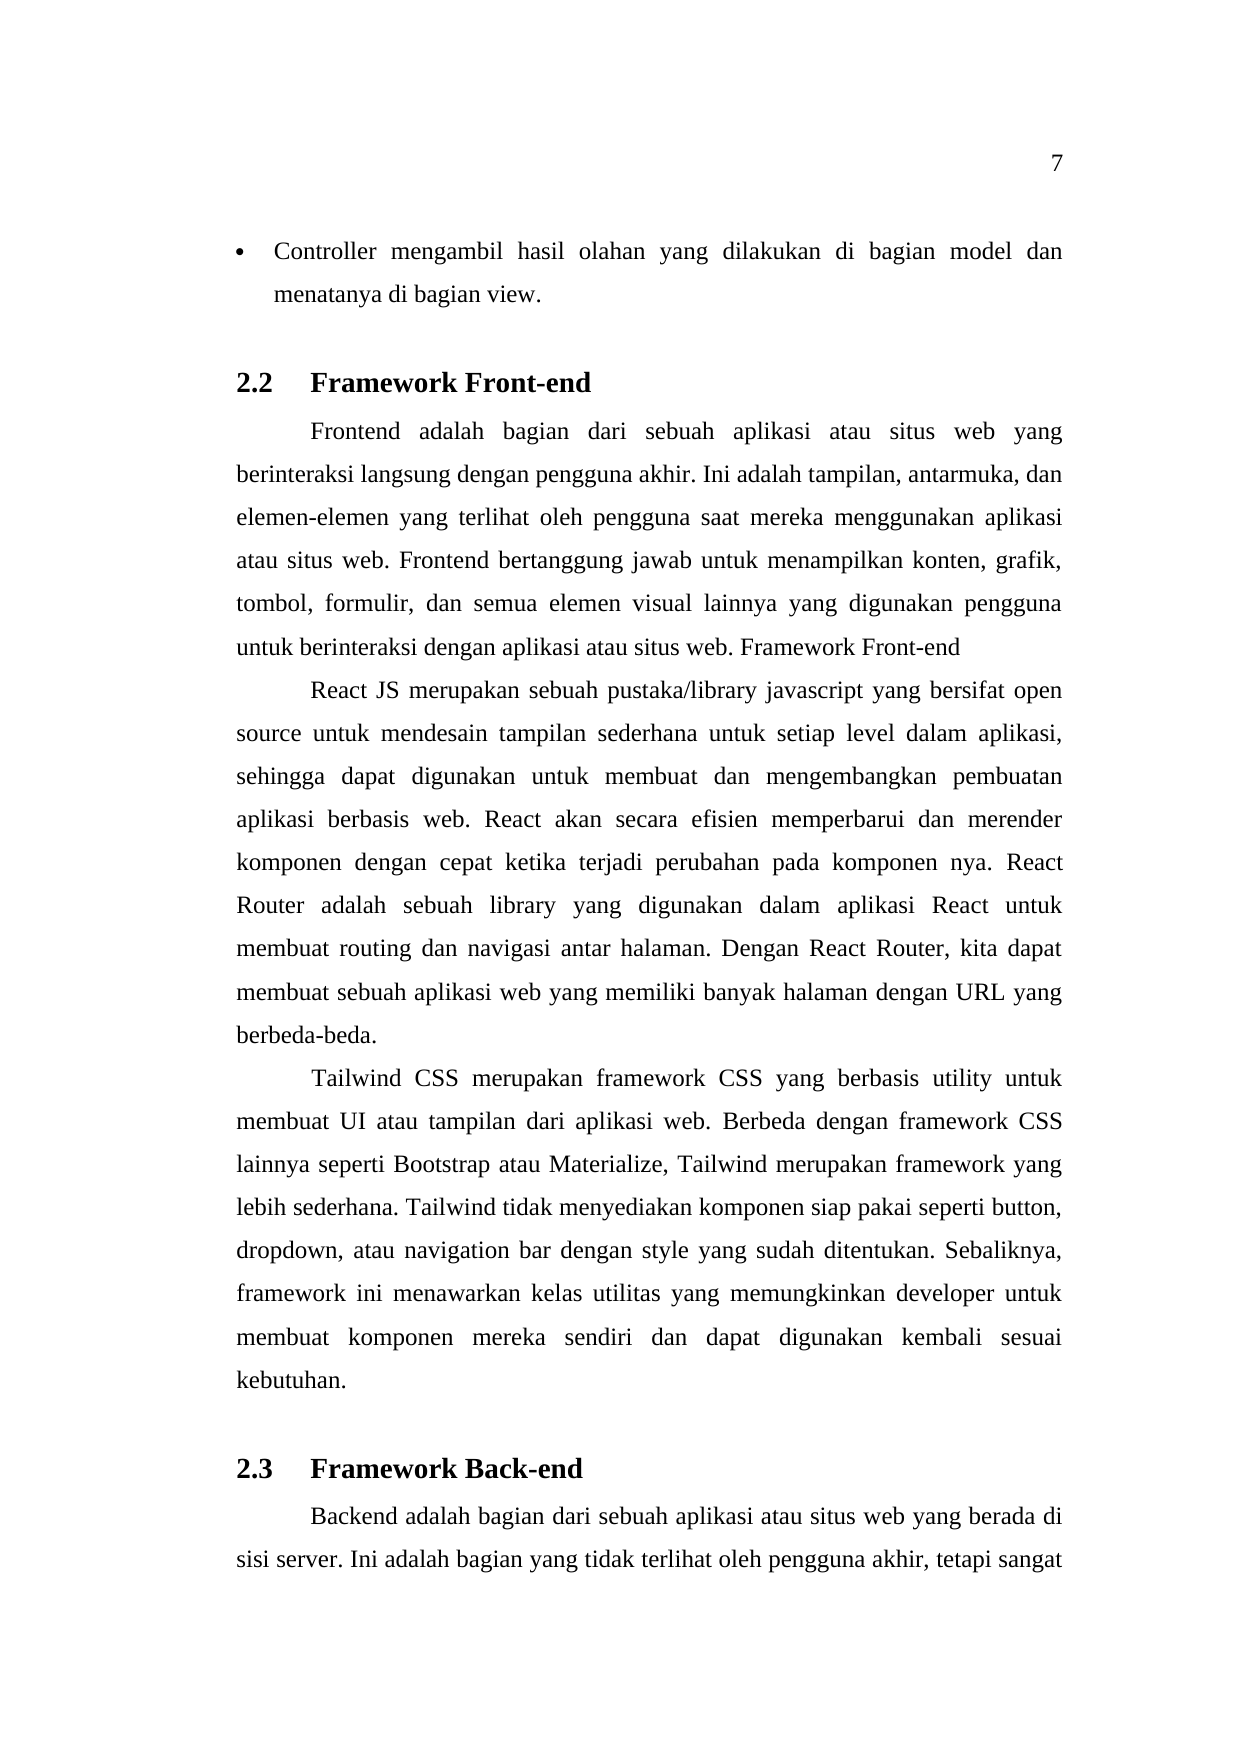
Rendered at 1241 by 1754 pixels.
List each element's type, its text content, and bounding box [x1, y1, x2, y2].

text Tailwind CSS merupakan framework CSS yang berbasis utility untuk membuat UI atau tampilan dari aplikasi web. Berbeda dengan framework CSS lainnya seperti Bootstrap atau Materialize, Tailwind merupakan framework yang lebih sederhana. Tailwind tidak menyediakan komponen siap pakai seperti button, dropdown, atau navigation bar dengan style yang sudah ditentukan. Sebaliknya, framework ini menawarkan kelas utilitas yang memungkinkan developer untuk membuat komponen mereka sendiri dan dapat digunakan kembali sesuai kebutuhan. [236, 1063, 1063, 1393]
text React JS merupakan sebuah pustaka/library javascript yang bersifat open source untuk mendesain tampilan sederhana untuk setiap level dalam aplikasi, sehingga dapat digunakan untuk membuat dan mengembangkan pembuatan aplikasi berbasis web. React akan secara efisien memperbarui dan merender komponen dengan cepat ketika terjadi perubahan pada komponen nya. React Router adalah sebuah library yang digunakan dalam aplikasi React untuk membuat routing dan navigasi antar halaman. Dengan React Router, kita dapat membuat sebuah aplikasi web yang memiliki banyak halaman dengan URL yang berbeda-beda. [236, 675, 1063, 1048]
list Controller mengambil hasil olahan yang dilakukan di bagian model dan menatanya di bagian view. [236, 236, 1063, 308]
list Framework Front-end [236, 366, 1063, 399]
list Framework Back-end [236, 1451, 1063, 1484]
text Frontend adalah bagian dari sebuah aplikasi atau situs web yang berinteraksi langsung dengan pengguna akhir. Ini adalah tampilan, antarmuka, dan elemen-elemen yang terlihat oleh pengguna saat mereka menggunakan aplikasi atau situs web. Frontend bertanggung jawab untuk menampilkan konten, grafik, tombol, formulir, dan semua elemen visual lainnya yang digunakan pengguna untuk berinteraksi dengan aplikasi atau situs web. Framework Front-end [236, 416, 1063, 660]
